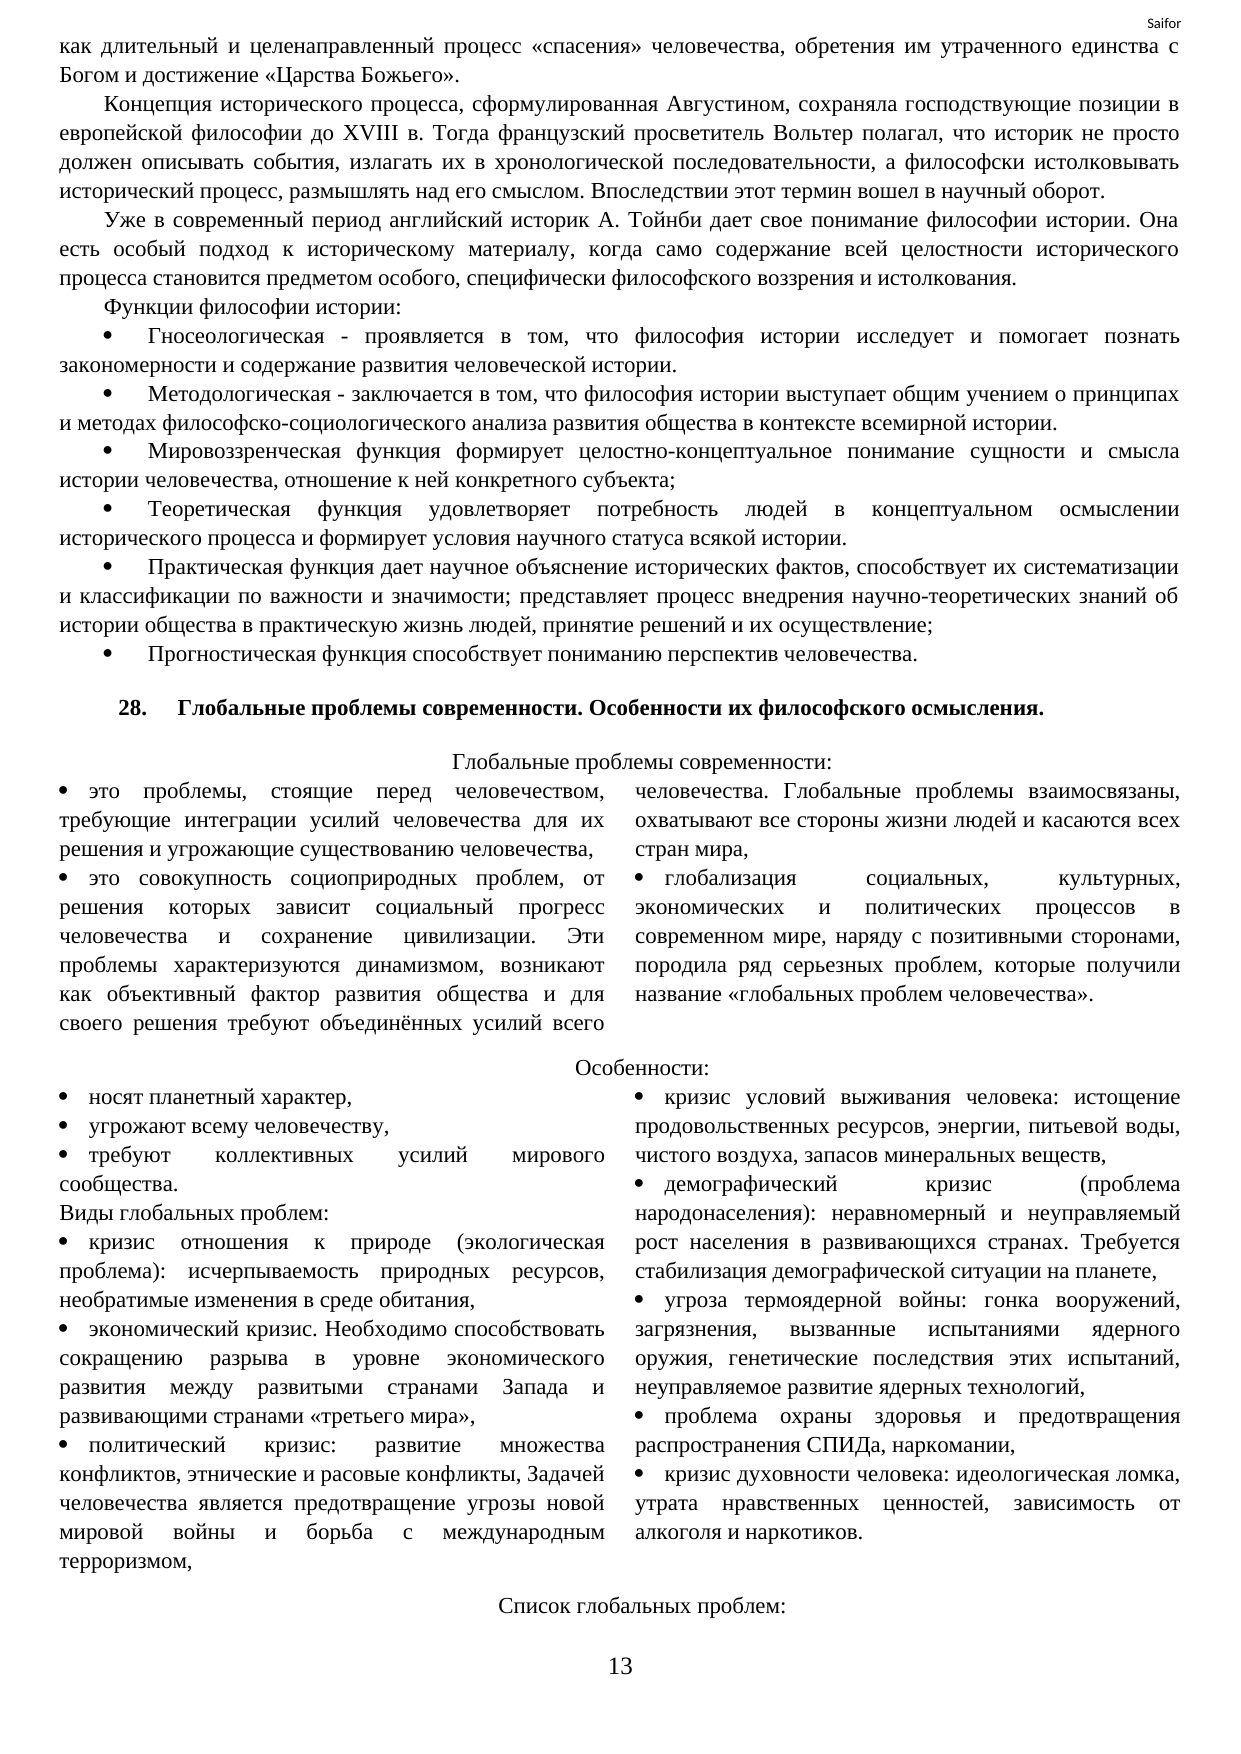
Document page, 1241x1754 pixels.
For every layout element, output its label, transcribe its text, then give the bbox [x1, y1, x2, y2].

list проблема охраны здоровья и предотвращения распространения СПИДа, наркомании, [635, 1402, 1181, 1457]
list Теоретическая функция удовлетворяет потребность людей в концептуальном осмыслении исторического процесса и формирует условия научного статуса всякой истории. [59, 496, 1181, 551]
text Концепция исторического процесса, сформулированная Августином, сохраняла господствующие позиции в европейской философии до XVIII в. Тогда французский просветитель Вольтер полагал, что историк не просто должен описывать события, излагать их в хронологической последовательности, а философски истолковывать исторический процесс, размышлять над его смыслом. Впоследствии этот термин вошел в научный оборот. [59, 90, 1181, 203]
list глобализация социальных, культурных, экономических и политических процессов в современном мире, наряду с позитивными сторонами, породила ряд серьезных проблем, которые получили название «глобальных проблем человечества». [635, 864, 1181, 1006]
text Уже в современный период английский историк А. Тойнби дает свое понимание философии истории. Она есть особый подход к историческому материалу, когда само содержание всей целостности исторического процесса становится предметом особого, специфически философского воззрения и истолкования. [59, 206, 1181, 290]
list кризис духовности человека: идеологическая ломка, утрата нравственных ценностей, зависимость от алкоголя и наркотиков. [635, 1460, 1181, 1544]
list кризис отношения к природе (экологическая проблема): исчерпываемость природных ресурсов, необратимые изменения в среде обитания, [59, 1228, 605, 1312]
list Мировоззренческая функция формирует целостно-концептуальное понимание сущности и смысла истории человечества, отношение к ней конкретного субъекта; [59, 438, 1181, 493]
list требуют коллективных усилий мирового сообщества. [59, 1141, 605, 1197]
text Виды глобальных проблем: [59, 1199, 605, 1226]
text Особенности: [59, 1054, 1181, 1081]
list демографический кризис (проблема народонаселения): неравномерный и неуправляемый рост населения в развивающихся странах. Требуется стабилизация демографической ситуации на планете, [635, 1170, 1181, 1283]
list экономический кризис. Необходимо способствовать сокращению разрыва в уровне экономического развития между развитыми странами Запада и развивающими странами «третьего мира», [59, 1315, 605, 1428]
list Гносеологическая - проявляется в том, что философия истории исследует и помогает познать закономерности и содержание развития человеческой истории. [59, 322, 1181, 377]
list Методологическая - заключается в том, что философия истории выступает общим учением о принципах и методах философско-социологического анализа развития общества в контексте всемирной истории. [59, 380, 1181, 435]
list Практическая функция дает научное объяснение исторических фактов, способствует их систематизации и классификации по важности и значимости; представляет процесс внедрения научно-теоретических знаний об истории общества в практическую жизнь людей, принятие решений и их осуществление; [59, 553, 1181, 638]
list это проблемы, стоящие перед человечеством, требующие интеграции усилий человечества для их решения и угрожающие существованию человечества, [59, 777, 605, 861]
list угрожают всему человечеству, [59, 1112, 605, 1139]
text Список глобальных проблем: [59, 1592, 1181, 1619]
list это совокупность социоприродных проблем, от решения которых зависит социальный прогресс человечества и сохранение цивилизации. Эти проблемы характеризуются динамизмом, возникают как объективный фактор развития общества и для своего решения требуют объединённых усилий всего человечества. Глобальные проблемы взаимосвязаны, охватывают все стороны жизни людей и касаются всех стран мира, [635, 777, 1181, 861]
list Прогностическая функция способствует пониманию перспектив человечества. [59, 640, 1181, 667]
list Глобальные проблемы современности. Особенности их философского осмысления. [59, 694, 1181, 721]
list кризис условий выживания человека: истощение продовольственных ресурсов, энергии, питьевой воды, чистого воздуха, запасов минеральных веществ, [635, 1083, 1181, 1168]
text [59, 32, 1181, 87]
text Функции философии истории: [59, 293, 1181, 319]
list это совокупность социоприродных проблем, от решения которых зависит социальный прогресс человечества и сохранение цивилизации. Эти проблемы характеризуются динамизмом, возникают как объективный фактор развития общества и для своего решения требуют объединённых усилий всего человечества. Глобальные проблемы взаимосвязаны, охватывают все стороны жизни людей и касаются всех стран мира, [59, 864, 605, 1035]
list носят планетный характер, [59, 1083, 605, 1110]
list политический кризис: развитие множества конфликтов, этнические и расовые конфликты, Задачей человечества является предотвращение угрозы новой мировой войны и борьба с международным терроризмом, [59, 1431, 605, 1573]
list угроза термоядерной войны: гонка вооружений, загрязнения, вызванные испытаниями ядерного оружия, генетические последствия этих испытаний, неуправляемое развитие ядерных технологий, [635, 1286, 1181, 1399]
text Глобальные проблемы современности: [59, 748, 1181, 774]
